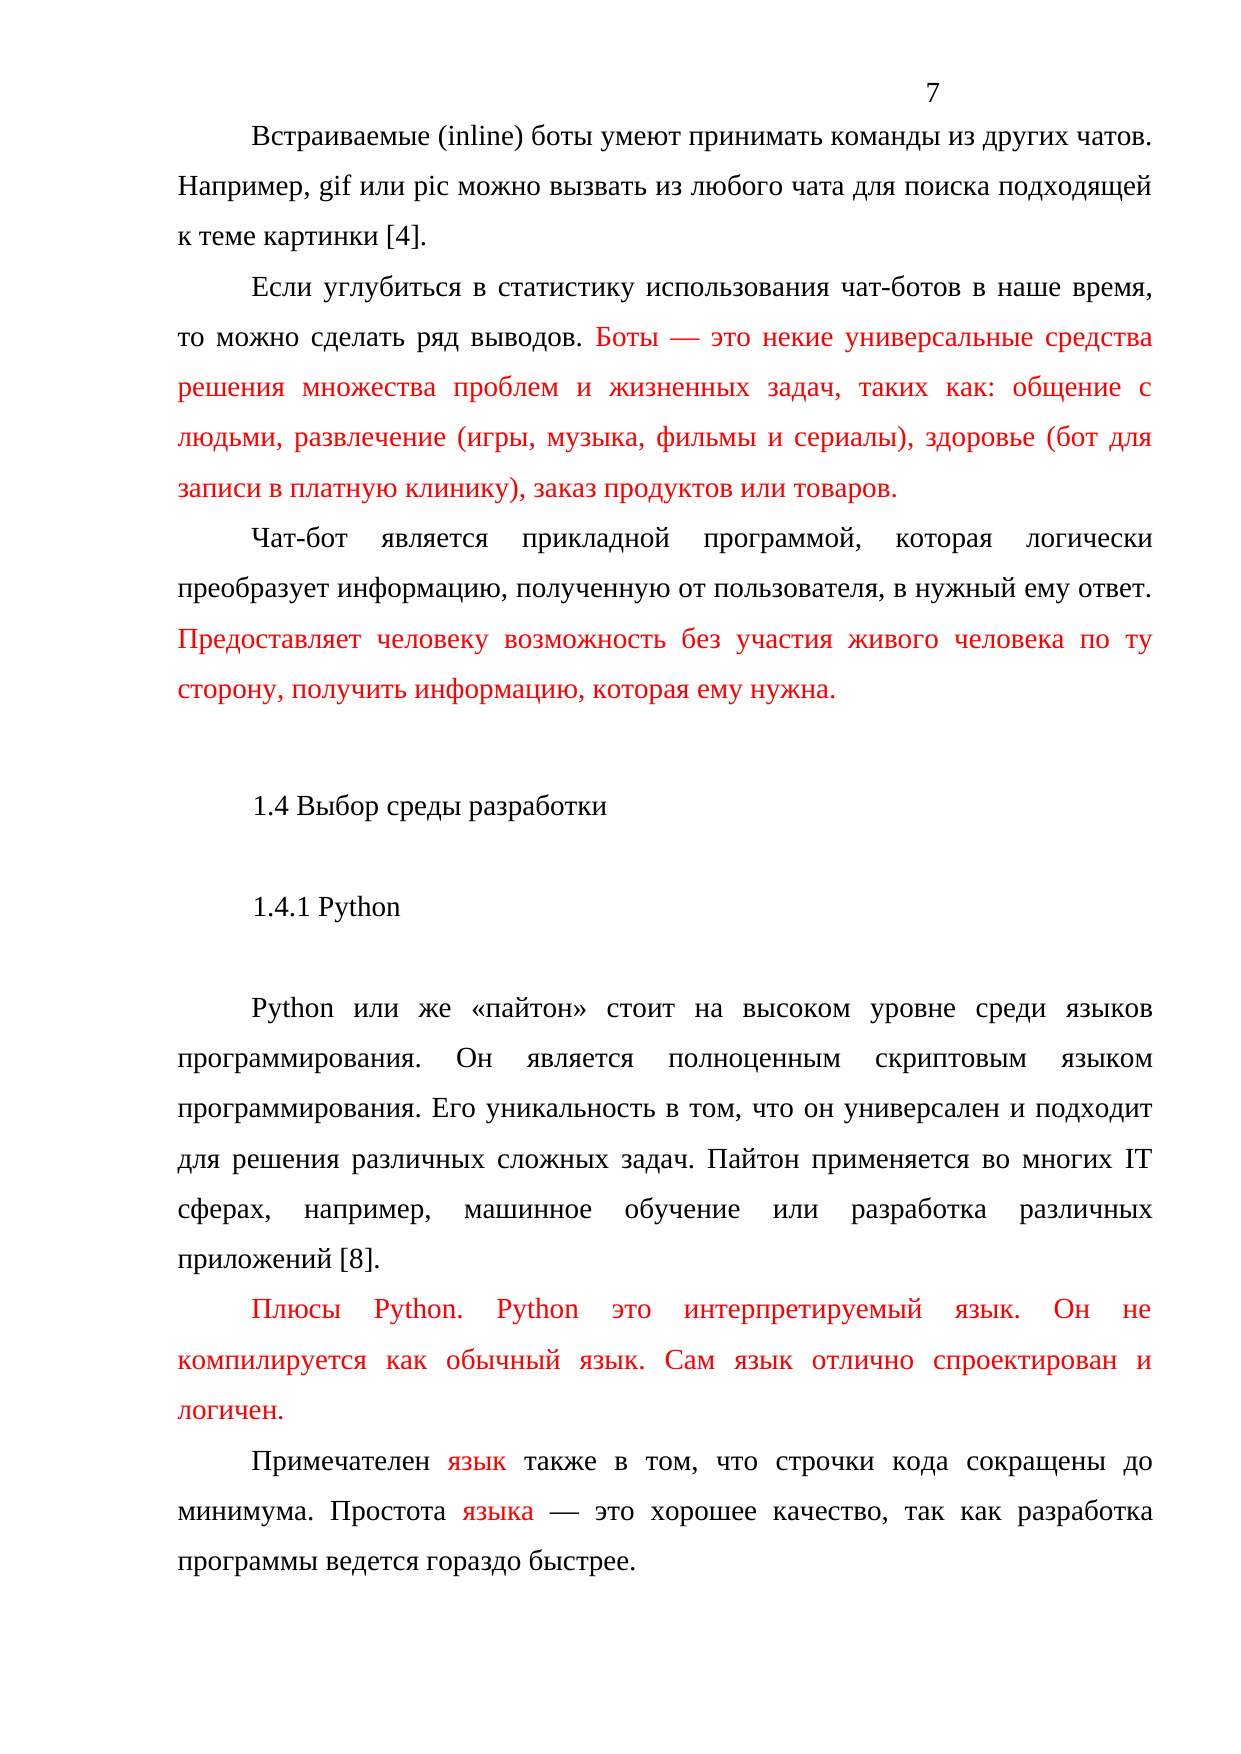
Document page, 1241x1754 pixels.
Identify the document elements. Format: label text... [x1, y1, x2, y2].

text Python или же «пайтон» стоит на высоком уровне среди языков программирования. Он является полноценным скриптовым языком программирования. Его уникальность в том, что он универсален и подходит для решения различных сложных задач. Пайтон применяется во многих IT сферах, например, машинное обучение или разработка различных приложений [8]. [177, 990, 1154, 1275]
text Примечателен язык также в том, что строчки кода сокращены до минимума. Простота языка — это хорошее качество, так как разработка программы ведется гораздо быстрее. [177, 1443, 1154, 1577]
text Чат-бот является прикладной программой, которая логически преобразует информацию, полученную от пользователя, в нужный ему ответ. Предоставляет человеку возможность без участия живого человека по ту сторону, получить информацию, которая ему нужна. [177, 520, 1153, 705]
text Если углубиться в статистику использования чат-ботов в наше время, то можно сделать ряд выводов. Боты — это некие универсальные средства решения множества проблем и жизненных задач, таких как: общение с людьми, развлечение (игры, музыка, фильмы и сериалы), здоровье (бот для записи в платную клинику), заказ продуктов или товаров. [177, 269, 1153, 503]
text Встраиваемые (inline) боты умеют принимать команды из других чатов. Например, gif или pic можно вызвать из любого чата для поиска подходящей к теме картинки [4]. [177, 118, 1153, 252]
text 1.4.1 Python [177, 889, 1154, 923]
text Плюсы Python. Python это интерпретируемый язык. Он не компилируется как обычный язык. Сам язык отлично спроектирован и логичен. [177, 1292, 1153, 1426]
text 1.4 Выбор среды разработки [177, 788, 1154, 822]
